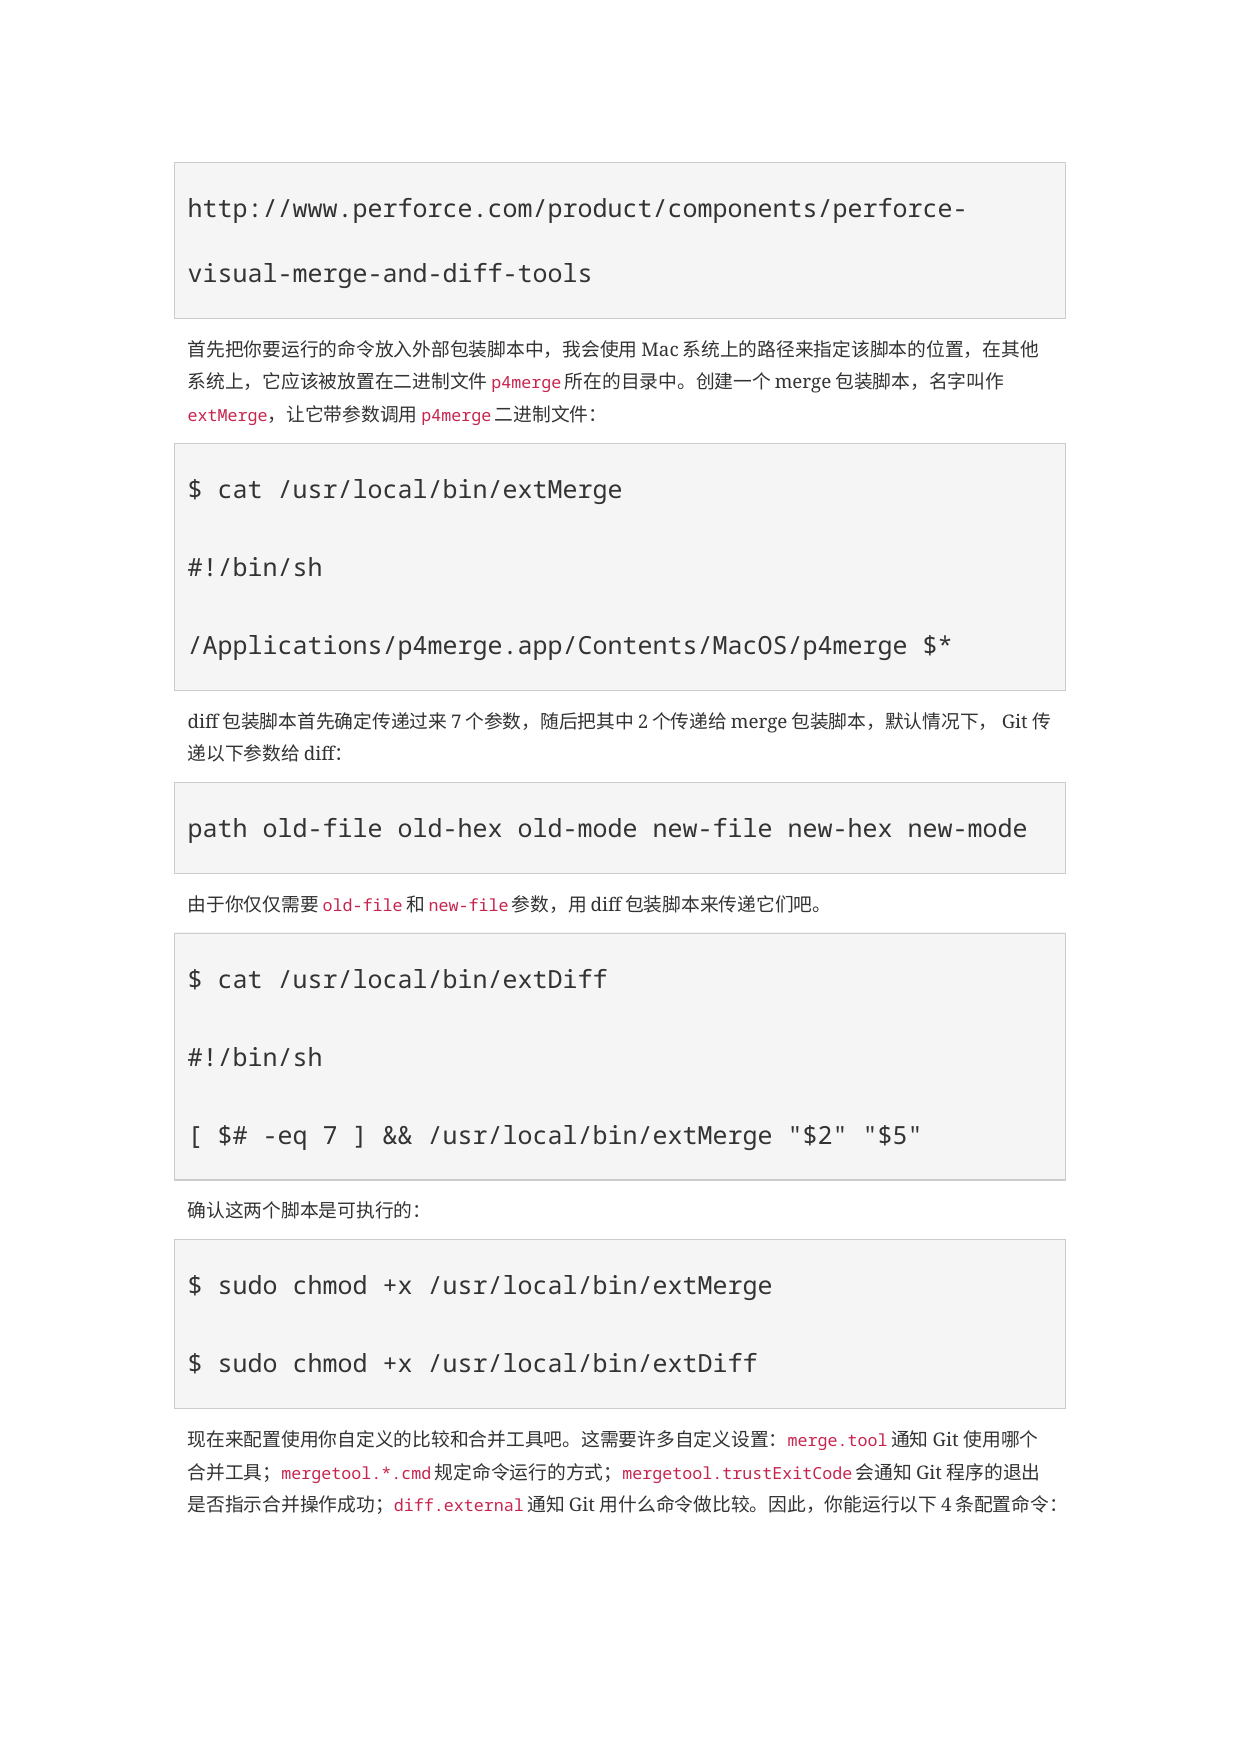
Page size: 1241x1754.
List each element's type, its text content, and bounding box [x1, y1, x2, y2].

text [ $# -eq 7 ] && /usr/local/bin/extMerge "$2" "$5" [175, 1088, 1065, 1179]
text http://www.perforce.com/product/components/perforce-visual-merge-and-diff-tools [175, 163, 1065, 318]
text 现在来配置使用你自定义的比较和合并工具吧。这需要许多自定义设置：merge.tool通知 Git 使用哪个合并工具；mergetool.*.cmd规定命令运行的方式；mergetool.trustExitCode会通知 Git 程序的退出是否指示合并操作成功；diff.external通知 Git 用什么命令做比较。因此，你能运行以下4条配置命令： [187, 1422, 1053, 1520]
text path old-file old-hex old-mode new-file new-hex new-mode [175, 783, 1065, 873]
text $ cat /usr/local/bin/extDiff [175, 934, 1065, 1010]
text $ sudo chmod +x /usr/local/bin/extDiff [175, 1317, 1065, 1408]
text 由于你仅仅需要old-file和new-file参数，用diff包装脚本来传递它们吧。 [187, 887, 1053, 919]
text /Applications/p4merge.app/Contents/MacOS/p4merge $* [175, 599, 1065, 690]
text 首先把你要运行的命令放入外部包装脚本中，我会使用Mac系统上的路径来指定该脚本的位置，在其他系统上，它应该被放置在二进制文件p4merge所在的目录中。创建一个merge包装脚本，名字叫作extMerge，让它带参数调用p4merge二进制文件： [187, 332, 1053, 429]
text $ sudo chmod +x /usr/local/bin/extMerge [175, 1240, 1065, 1317]
text 确认这两个脚本是可执行的： [187, 1193, 1053, 1226]
text #!/bin/sh [175, 521, 1065, 599]
text #!/bin/sh [175, 1010, 1065, 1088]
text diff包装脚本首先确定传递过来7个参数，随后把其中2个传递给merge包装脚本，默认情况下， Git 传递以下参数给diff： [187, 704, 1053, 769]
text $ cat /usr/local/bin/extMerge [175, 444, 1065, 521]
